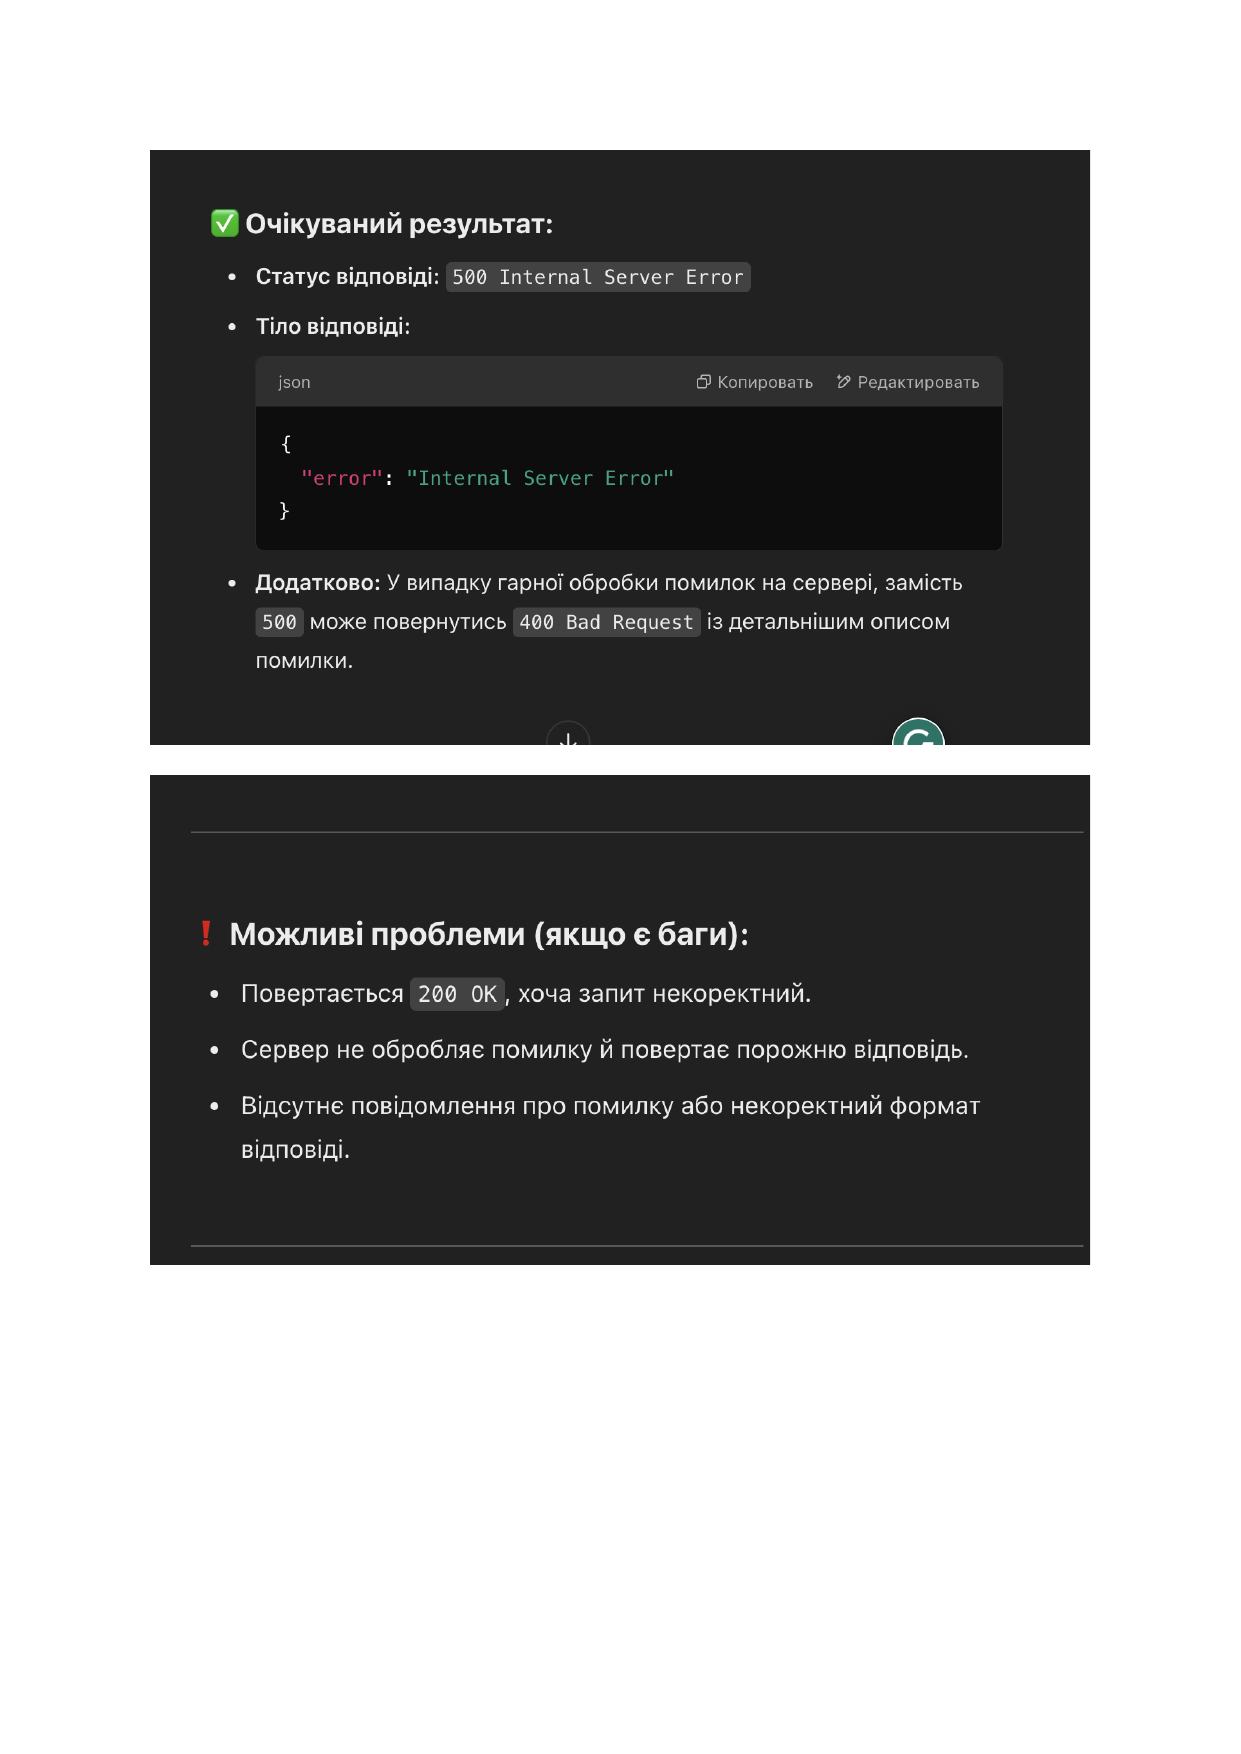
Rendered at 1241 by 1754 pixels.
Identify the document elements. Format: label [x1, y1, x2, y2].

picture [150, 150, 1091, 745]
picture [150, 775, 1091, 1265]
